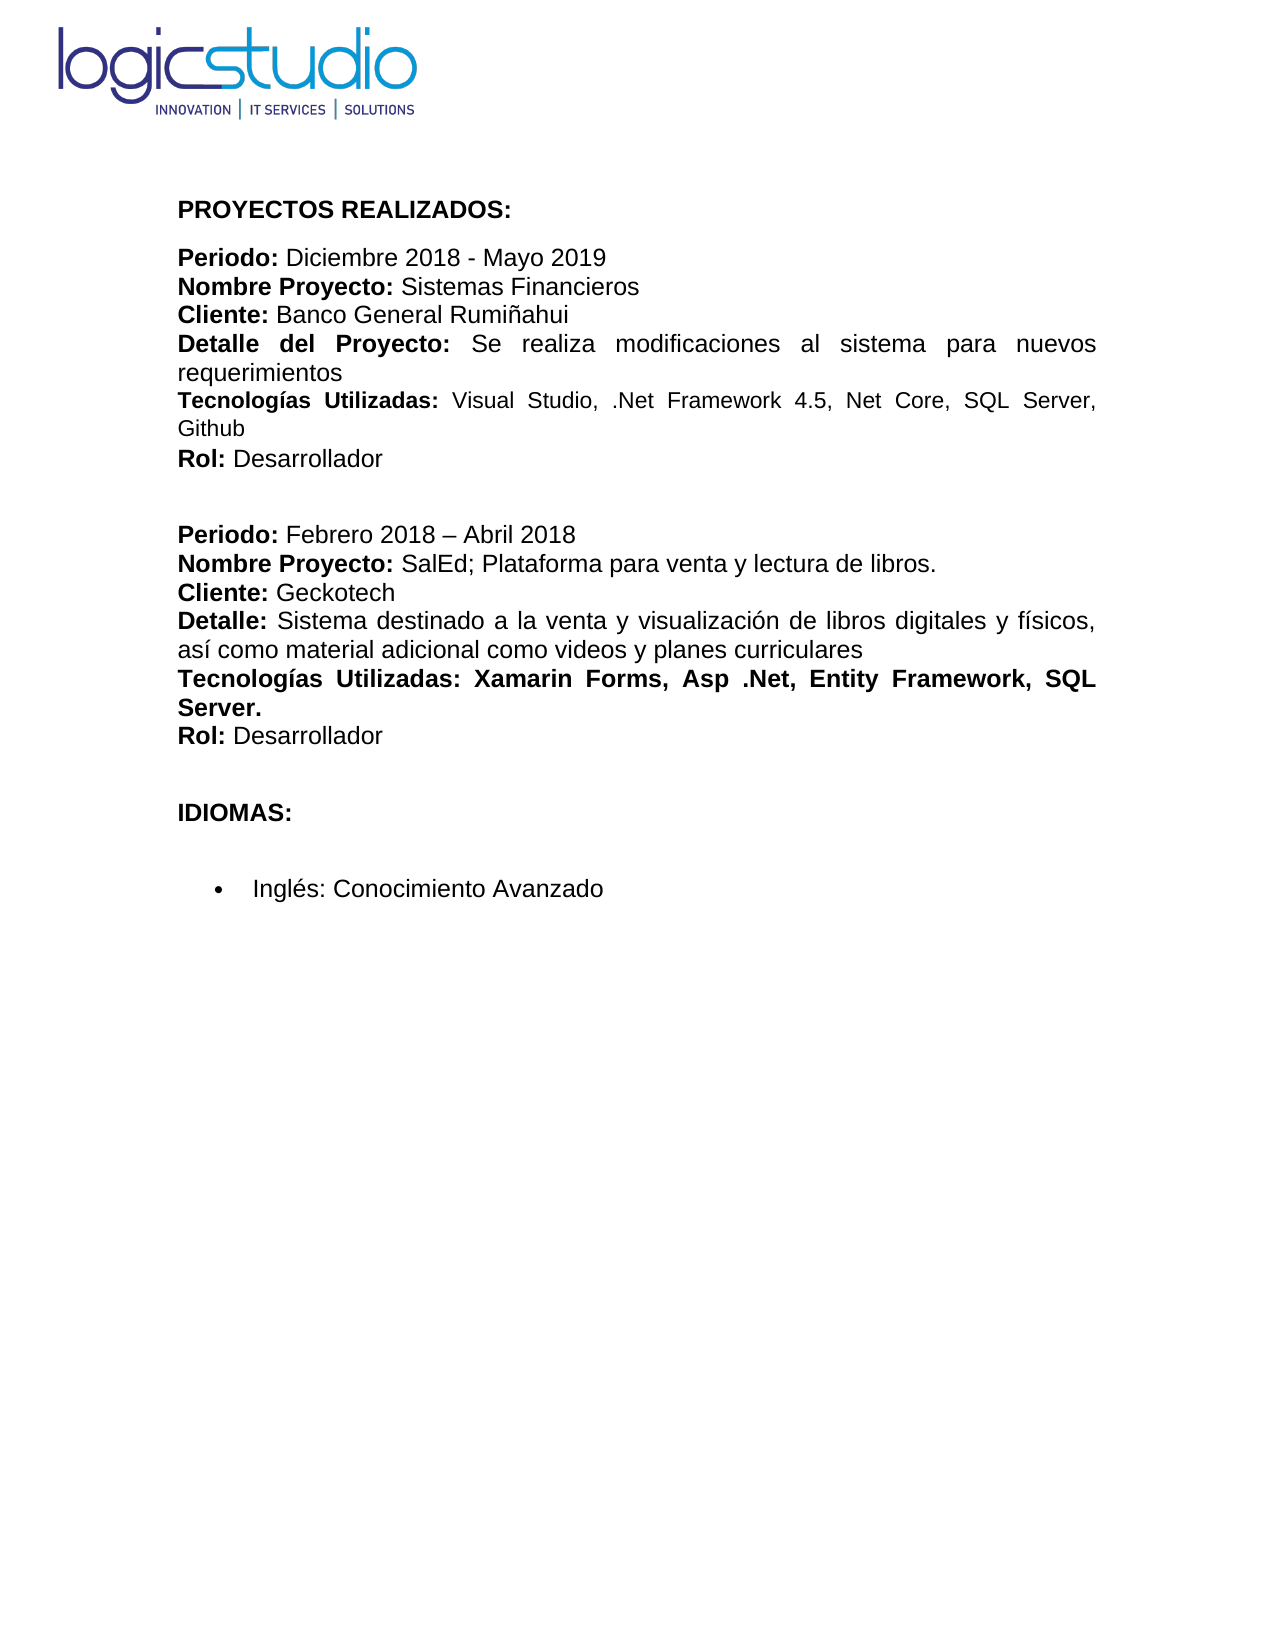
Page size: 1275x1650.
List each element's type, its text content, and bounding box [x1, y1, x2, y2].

text Rol: Desarrollador [177, 721, 1098, 750]
text IDIOMAS: [177, 798, 1098, 827]
text Nombre Proyecto: SalEd; Plataforma para venta y lectura de libros. [177, 549, 1098, 578]
text Cliente: Geckotech [177, 578, 1098, 606]
picture [38, 9, 436, 135]
text Detalle del Proyecto: Se realiza modificaciones al sistema para nuevos requerimientos [177, 329, 1098, 387]
text PROYECTOS REALIZADOS: [177, 195, 1098, 224]
text Nombre Proyecto: Sistemas Financieros [177, 272, 1098, 301]
text Tecnologías Utilizadas: Visual Studio, .Net Framework 4.5, Net Core, SQL Server, Github [177, 387, 1098, 442]
text Detalle: Sistema destinado a la venta y visualización de libros digitales y físicos, así como material adicional como videos y planes curriculares [177, 606, 1098, 664]
text Periodo: Febrero 2018 – Abril 2018 [177, 520, 1098, 549]
list Inglés: Conocimiento Avanzado [215, 874, 1098, 903]
text Tecnologías Utilizadas: Xamarin Forms, Asp .Net, Entity Framework, SQL Server. [177, 664, 1098, 721]
text Periodo: Diciembre 2018 - Mayo 2019 [177, 243, 1098, 272]
text Cliente: Banco General Rumiñahui [177, 301, 1098, 329]
text Rol: Desarrollador [177, 444, 1098, 472]
